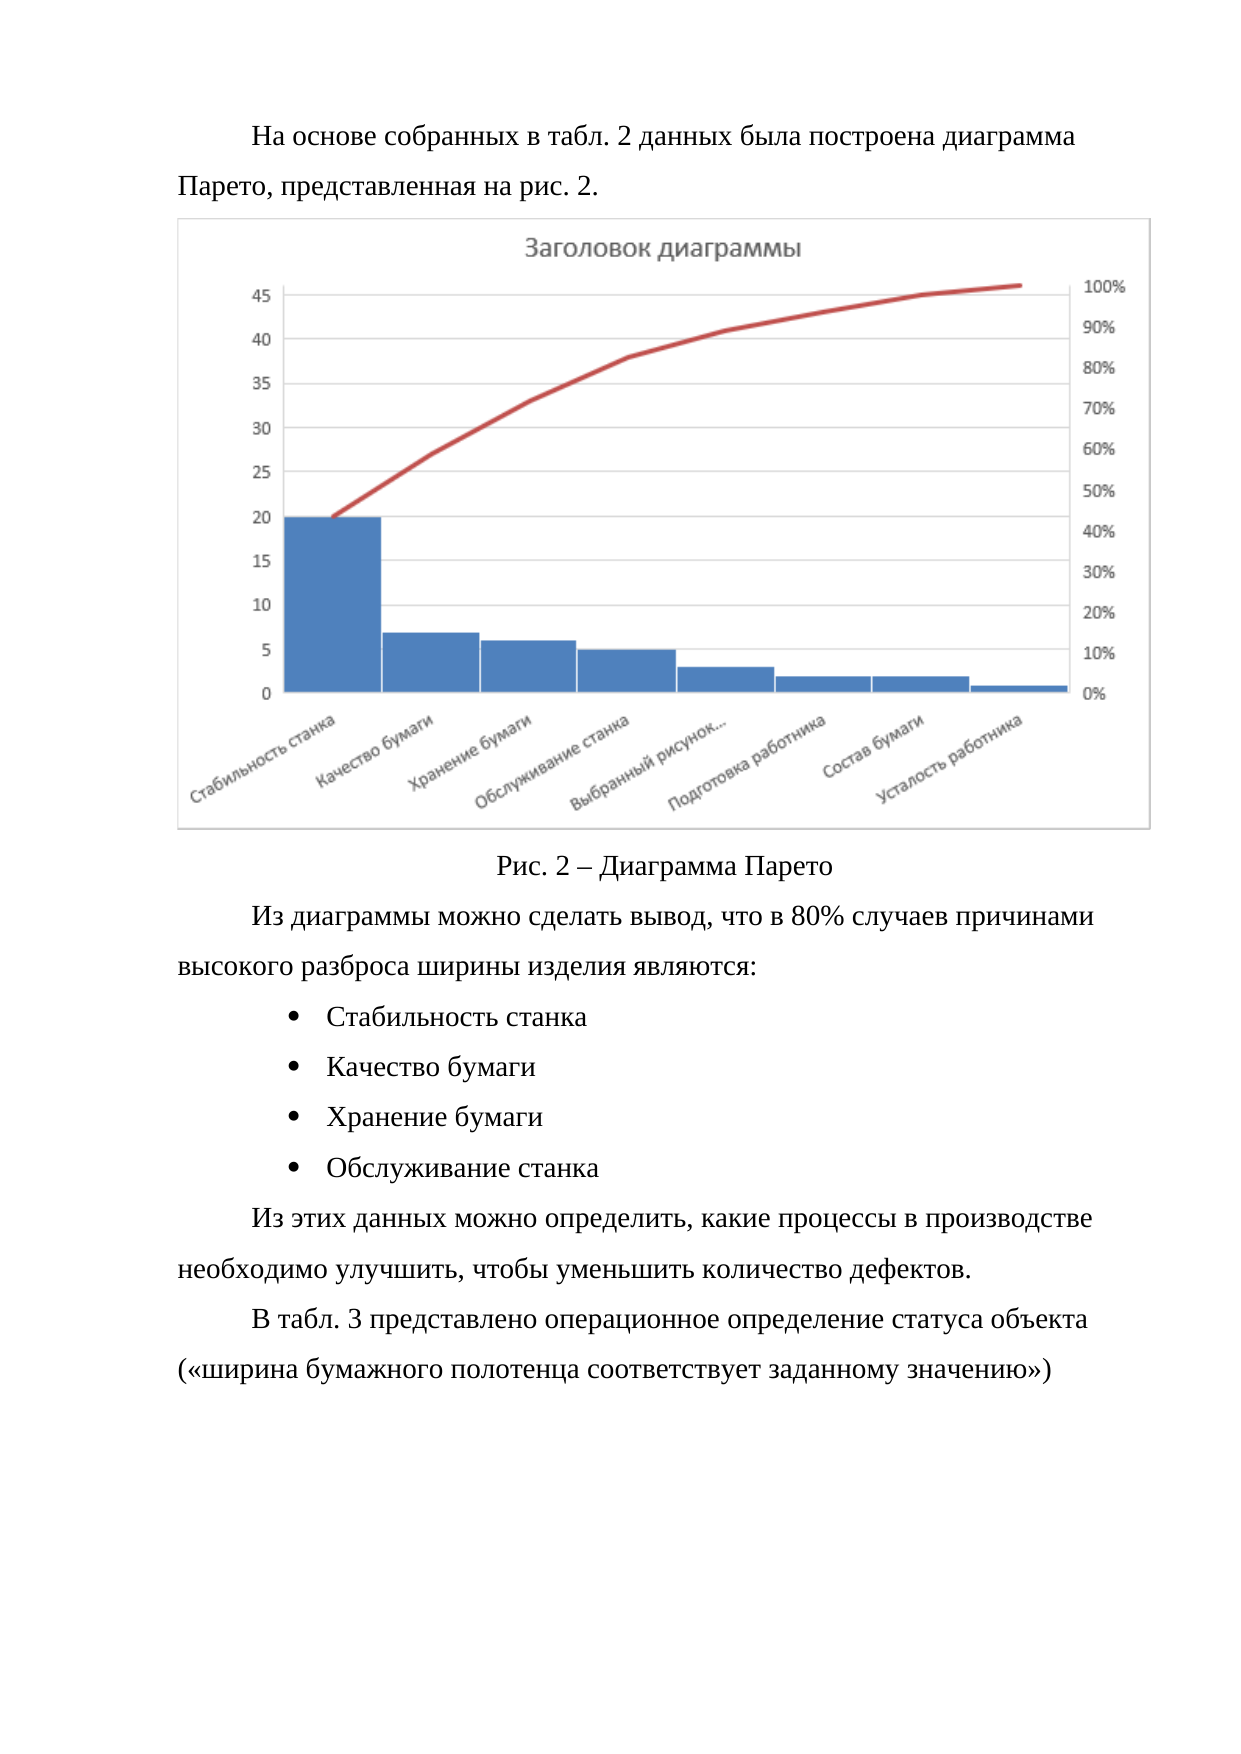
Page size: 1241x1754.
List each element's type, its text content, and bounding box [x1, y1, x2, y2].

list Стабильность станка [288, 999, 1152, 1032]
text Рис. 2 – Диаграмма Парето [177, 848, 1152, 881]
picture [177, 218, 1152, 831]
text В табл. 3 представлено операционное определение статуса объекта («ширина бумажного полотенца соответствует заданному значению») [177, 1301, 1152, 1385]
list Обслуживание станка [288, 1150, 1152, 1184]
list Хранение бумаги [288, 1099, 1152, 1133]
list Качество бумаги [288, 1049, 1152, 1083]
text Из диаграммы можно сделать вывод, что в 80% случаев причинами высокого разброса ширины изделия являются: [177, 898, 1152, 982]
text На основе собранных в табл. 2 данных была построена диаграмма Парето, представленная на рис. 2. [177, 118, 1152, 202]
text Из этих данных можно определить, какие процессы в производстве необходимо улучшить, чтобы уменьшить количество дефектов. [177, 1200, 1152, 1284]
